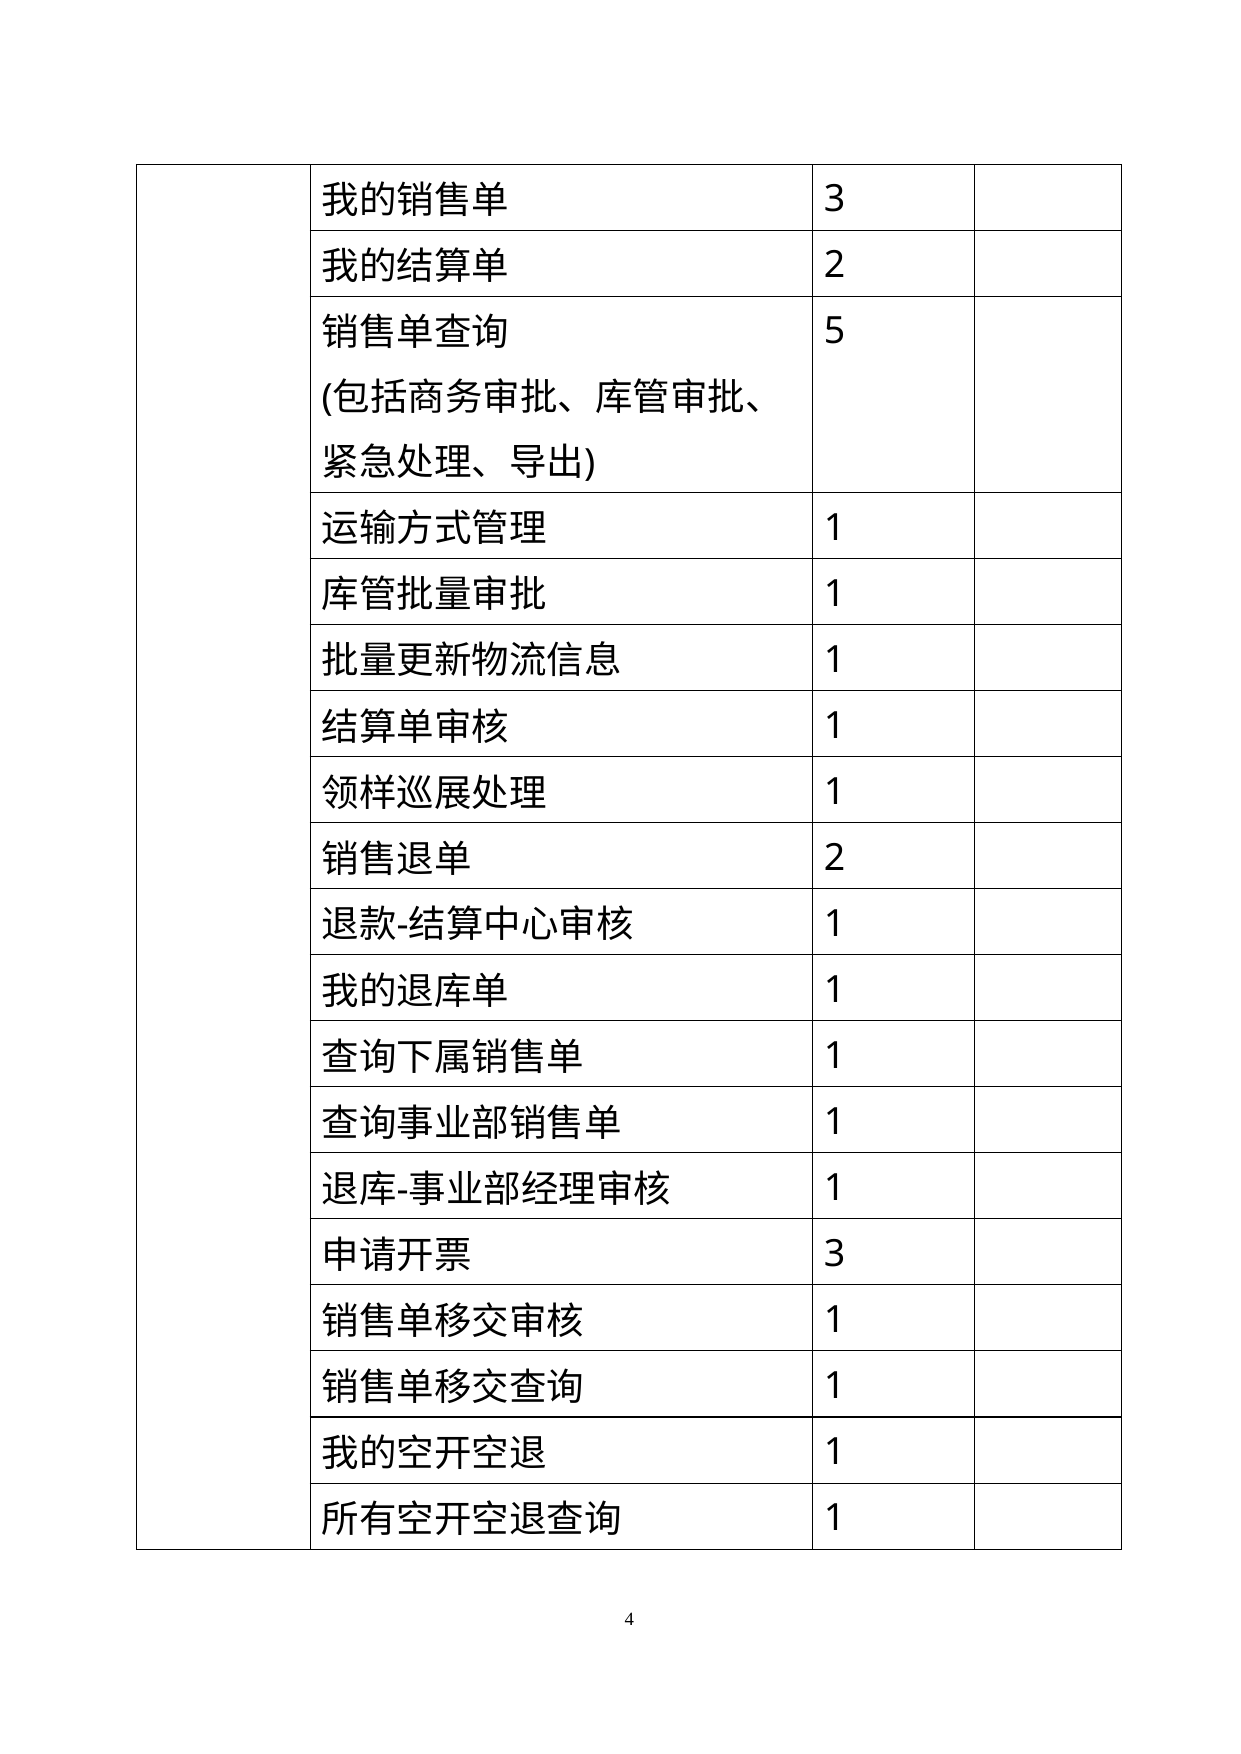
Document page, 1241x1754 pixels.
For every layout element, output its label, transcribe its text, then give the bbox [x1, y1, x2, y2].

table_cell [975, 165, 1121, 230]
table_cell [975, 231, 1121, 296]
table_cell 1 [813, 757, 974, 822]
table_cell [975, 691, 1121, 756]
table_cell 我的结算单 [311, 231, 812, 296]
table_cell 退款-结算中心审核 [311, 889, 812, 954]
table_cell [975, 823, 1121, 888]
table_cell [975, 757, 1121, 822]
table_cell 1 [813, 559, 974, 624]
table_cell 1 [813, 1153, 974, 1218]
table_cell 结算单审核 [311, 691, 812, 756]
table_cell 1 [813, 1351, 974, 1416]
table_cell 退库-事业部经理审核 [311, 1153, 812, 1218]
table_cell 2 [813, 231, 974, 296]
table_cell 2 [813, 823, 974, 888]
table_cell 销售单移交查询 [311, 1351, 812, 1416]
table_cell [975, 1087, 1121, 1152]
table_cell 1 [813, 691, 974, 756]
table_cell 1 [813, 493, 974, 558]
table_cell 1 [813, 625, 974, 690]
table_cell 查询事业部销售单 [311, 1087, 812, 1152]
table_cell 1 [813, 1418, 974, 1482]
table_cell 申请开票 [311, 1219, 812, 1284]
table_cell [975, 955, 1121, 1020]
table_cell 1 [813, 955, 974, 1020]
table_cell [975, 1153, 1121, 1218]
table_cell [975, 1285, 1121, 1350]
table_cell 3 [813, 165, 974, 230]
table_cell 销售退单 [311, 823, 812, 888]
table_cell [975, 625, 1121, 690]
table_cell [975, 1484, 1121, 1548]
table_cell 我的销售单 [311, 165, 812, 230]
table_cell 1 [813, 889, 974, 954]
table_cell [975, 559, 1121, 624]
table_cell 3 [813, 1219, 974, 1284]
table_cell [975, 1351, 1121, 1416]
table_cell 运输方式管理 [311, 493, 812, 558]
table_cell 1 [813, 1087, 974, 1152]
table_cell 1 [813, 1285, 974, 1350]
table_cell 1 [813, 1484, 974, 1548]
table_cell [975, 493, 1121, 558]
table_cell 销售单移交审核 [311, 1285, 812, 1350]
table_cell 销售单查询 (包括商务审批、库管审批、紧急处理、导出) [311, 297, 812, 492]
table_cell 领样巡展处理 [311, 757, 812, 822]
table_cell 查询下属销售单 [311, 1021, 812, 1086]
table_cell 批量更新物流信息 [311, 625, 812, 690]
table_cell [975, 1021, 1121, 1086]
table_cell [975, 1219, 1121, 1284]
table_cell 5 [813, 297, 974, 492]
table_cell [975, 889, 1121, 954]
table_cell 库管批量审批 [311, 559, 812, 624]
table_cell [975, 1418, 1121, 1482]
table_cell [975, 297, 1121, 492]
table_cell 我的退库单 [311, 955, 812, 1020]
table_cell 1 [813, 1021, 974, 1086]
table_cell 所有空开空退查询 [311, 1484, 812, 1548]
table_cell 我的空开空退 [311, 1418, 812, 1482]
